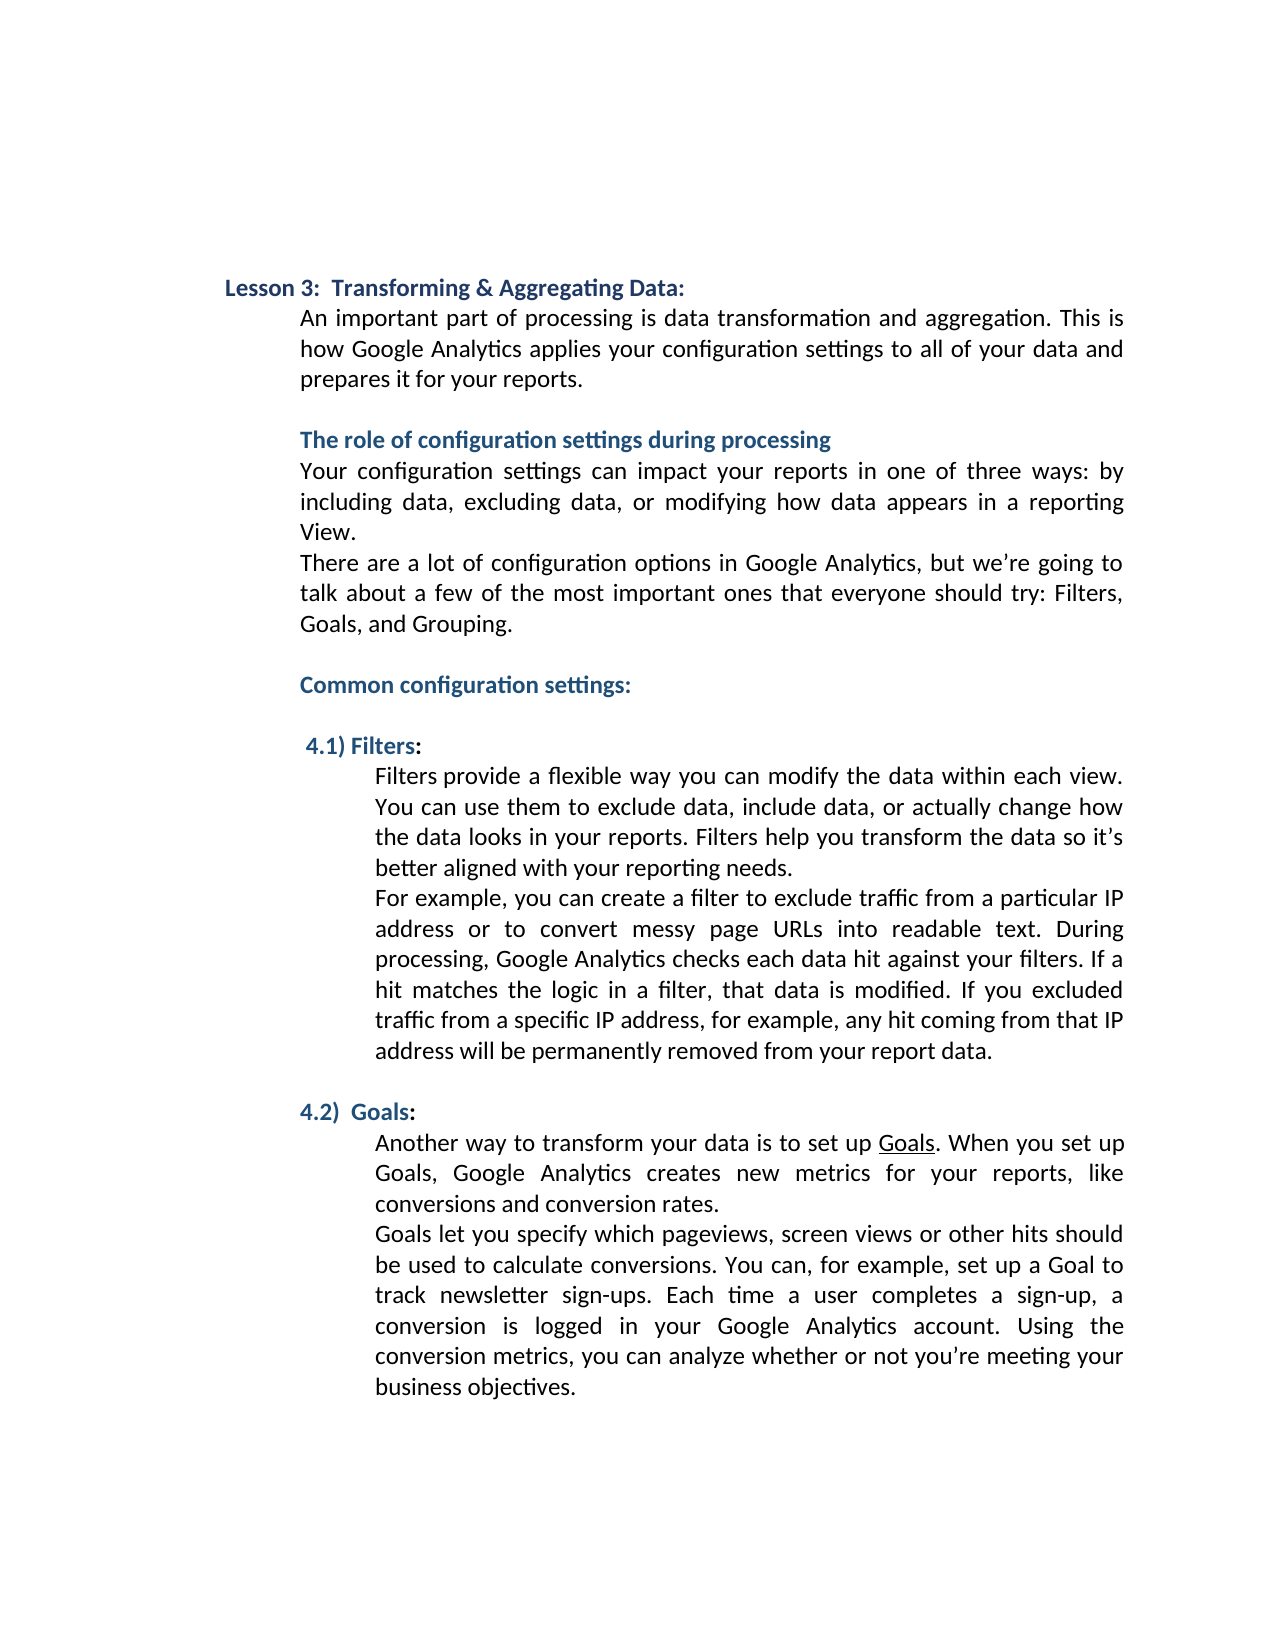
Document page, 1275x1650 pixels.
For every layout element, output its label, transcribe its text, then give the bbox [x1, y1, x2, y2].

text Common configuration settings: [300, 669, 1125, 699]
text 4.2) Goals: [300, 1096, 1125, 1127]
text An important part of processing is data transformation and aggregation. This is how Google Analytics applies your configuration settings to all of your data and prepares it for your reports. [300, 303, 1125, 394]
text For example, you can create a filter to exclude traffic from a particular IP address or to convert messy page URLs into readable text. During processing, Google Analytics checks each data hit against your filters. If a hit matches the logic in a filter, that data is modified. If you excluded traffic from a specific IP address, for example, any hit coming from that IP address will be permanently removed from your report data. [375, 882, 1125, 1066]
text Goals let you specify which pageviews, screen views or other hits should be used to calculate conversions. You can, for example, set up a Goal to track newsletter sign-ups. Each time a user completes a sign-up, a conversion is logged in your Google Analytics account. Using the conversion metrics, you can analyze whether or not you’re meeting your business objectives. [375, 1218, 1125, 1401]
text Another way to transform your data is to set up Goals. When you set up Goals, Google Analytics creates new metrics for your reports, like conversions and conversion rates. [375, 1127, 1125, 1218]
text Your configuration settings can impact your reports in one of three ways: by including data, excluding data, or modifying how data appears in a reporting View. [300, 455, 1125, 547]
text 4.1) Filters: [300, 730, 1125, 760]
text The role of configuration settings during processing [300, 425, 1125, 455]
text Lesson 3: Transforming & Aggregating Data: [150, 272, 1125, 303]
text Filters provide a flexible way you can modify the data within each view. You can use them to exclude data, include data, or actually change how the data looks in your reports. Filters help you transform the data so it’s better aligned with your reporting needs. [375, 760, 1125, 882]
text There are a lot of configuration options in Google Analytics, but we’re going to talk about a few of the most important ones that everyone should try: Filters, Goals, and Grouping. [300, 547, 1125, 638]
